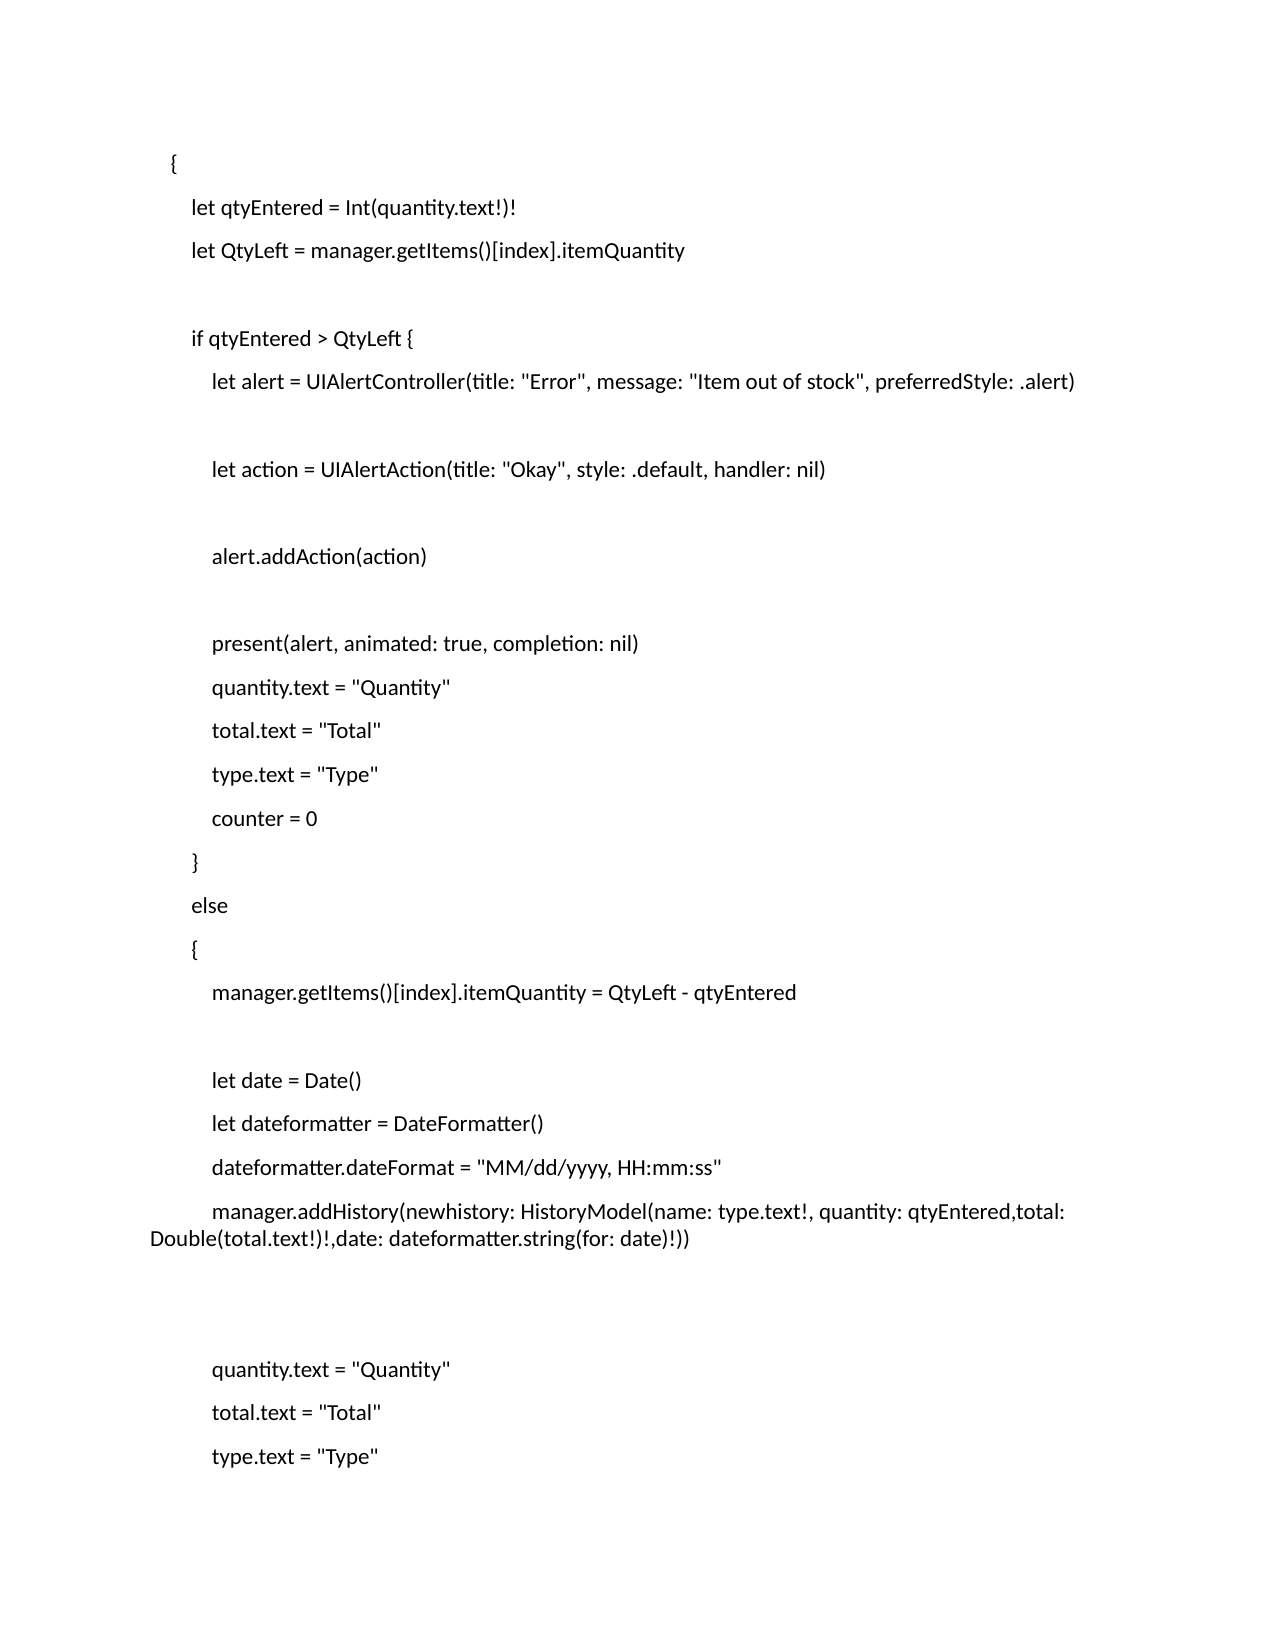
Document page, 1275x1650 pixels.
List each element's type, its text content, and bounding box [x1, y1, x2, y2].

text let qtyEntered = Int(quantity.text!)! [150, 194, 1125, 221]
text manager.getItems()[index].itemQuantity = QtyLeft - qtyEntered [150, 979, 1125, 1006]
text total.text = "Total" [150, 1399, 1125, 1426]
text present(alert, animated: true, completion: nil) [150, 630, 1125, 657]
text manager.addHistory(newhistory: HistoryModel(name: type.text!, quantity: qtyEntered,total: Double(total.text!)!,date: dateformatter.string(for: date)!)) [150, 1197, 1125, 1251]
text alert.addAction(action) [150, 543, 1125, 570]
text let action = UIAlertAction(title: "Okay", style: .default, handler: nil) [150, 456, 1125, 482]
text type.text = "Type" [150, 1443, 1125, 1470]
text counter = 0 [150, 805, 1125, 832]
text { [150, 936, 1125, 963]
text } [150, 848, 1125, 875]
text if qtyEntered > QtyLeft { [150, 324, 1125, 352]
text let date = Date() [150, 1067, 1125, 1093]
text else [150, 892, 1125, 919]
text dateformatter.dateFormat = "MM/dd/yyyy, HH:mm:ss" [150, 1154, 1125, 1181]
text let alert = UIAlertController(title: "Error", message: "Item out of stock", preferredStyle: .alert) [150, 368, 1125, 395]
text let dateformatter = DateFormatter() [150, 1110, 1125, 1137]
text quantity.text = "Quantity" [150, 1355, 1125, 1382]
text quantity.text = "Quantity" [150, 674, 1125, 701]
text type.text = "Type" [150, 761, 1125, 788]
text let QtyLeft = manager.getItems()[index].itemQuantity [150, 237, 1125, 264]
text total.text = "Total" [150, 717, 1125, 744]
text { [150, 150, 1125, 177]
